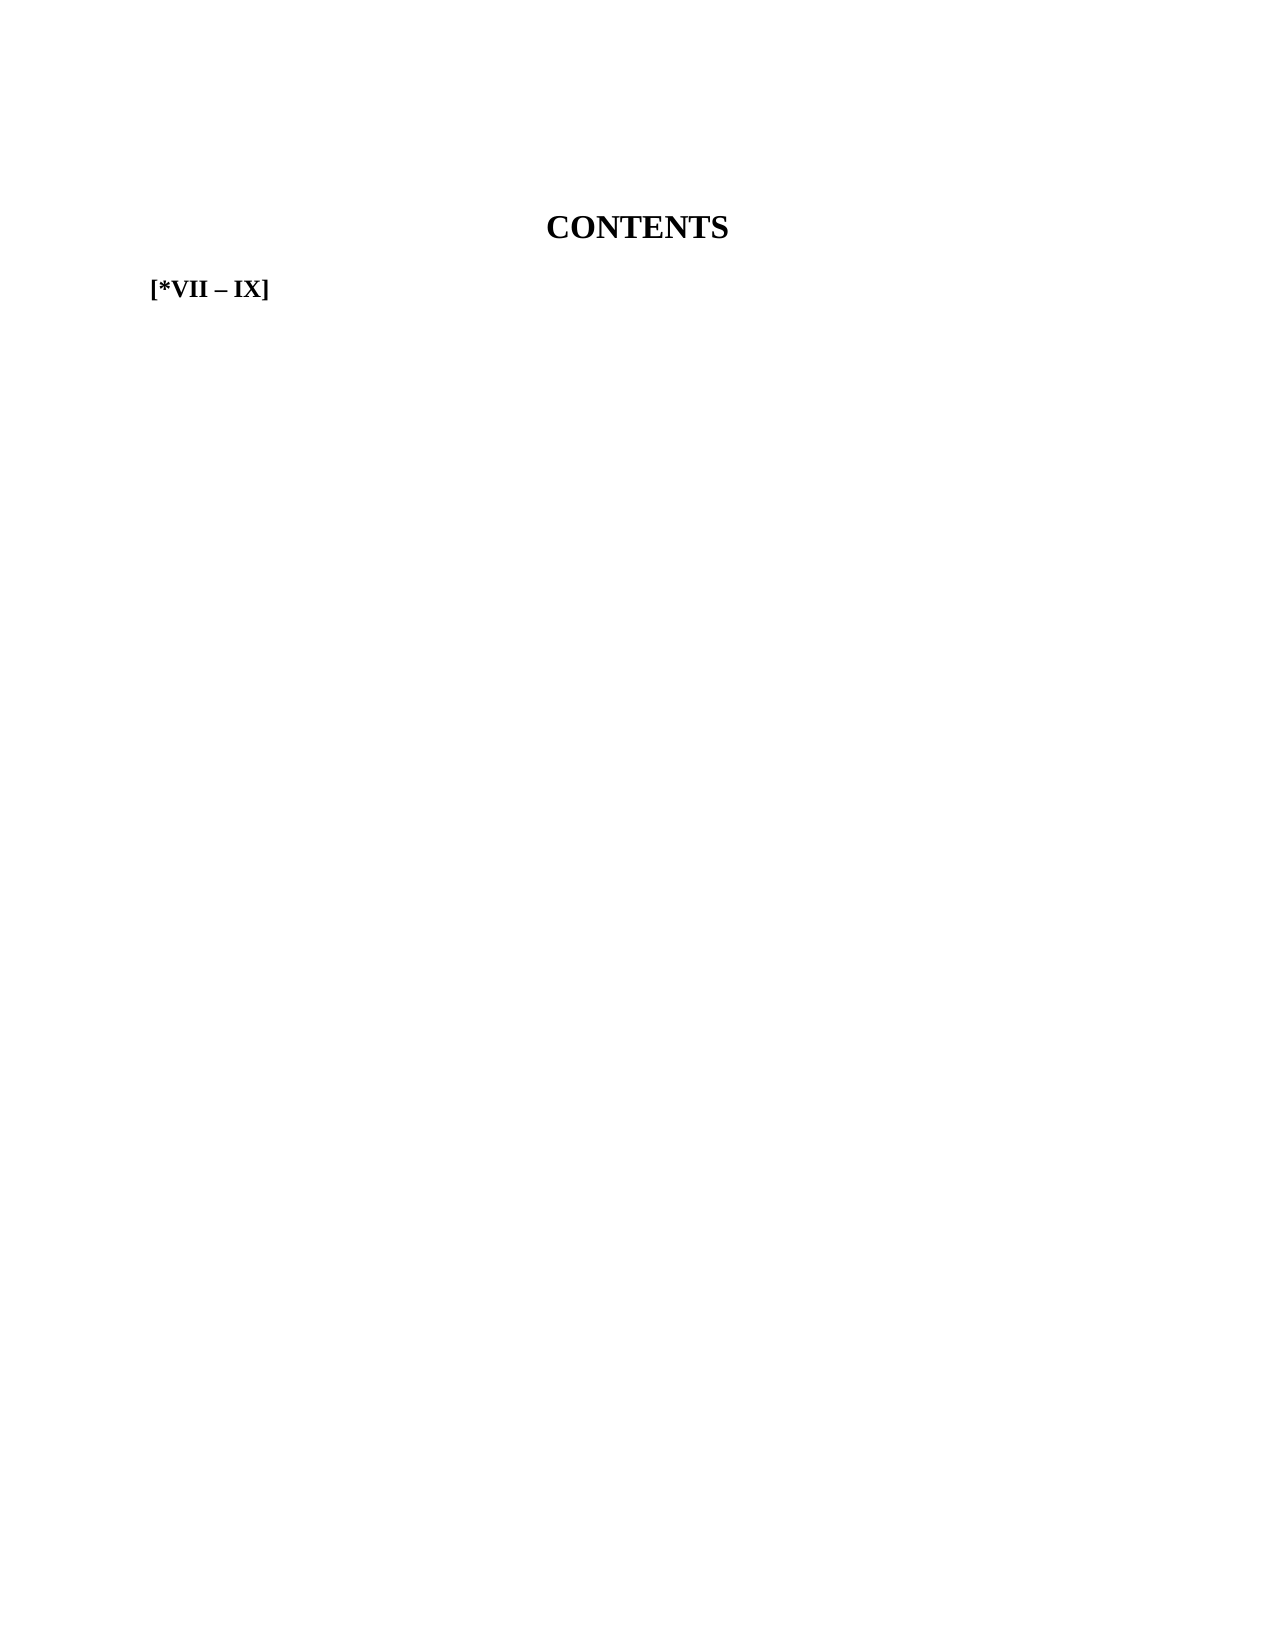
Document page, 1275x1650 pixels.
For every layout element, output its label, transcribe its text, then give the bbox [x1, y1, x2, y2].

text [*VII – IX] [150, 274, 1125, 303]
subtitle CONTENTS [150, 207, 1125, 246]
